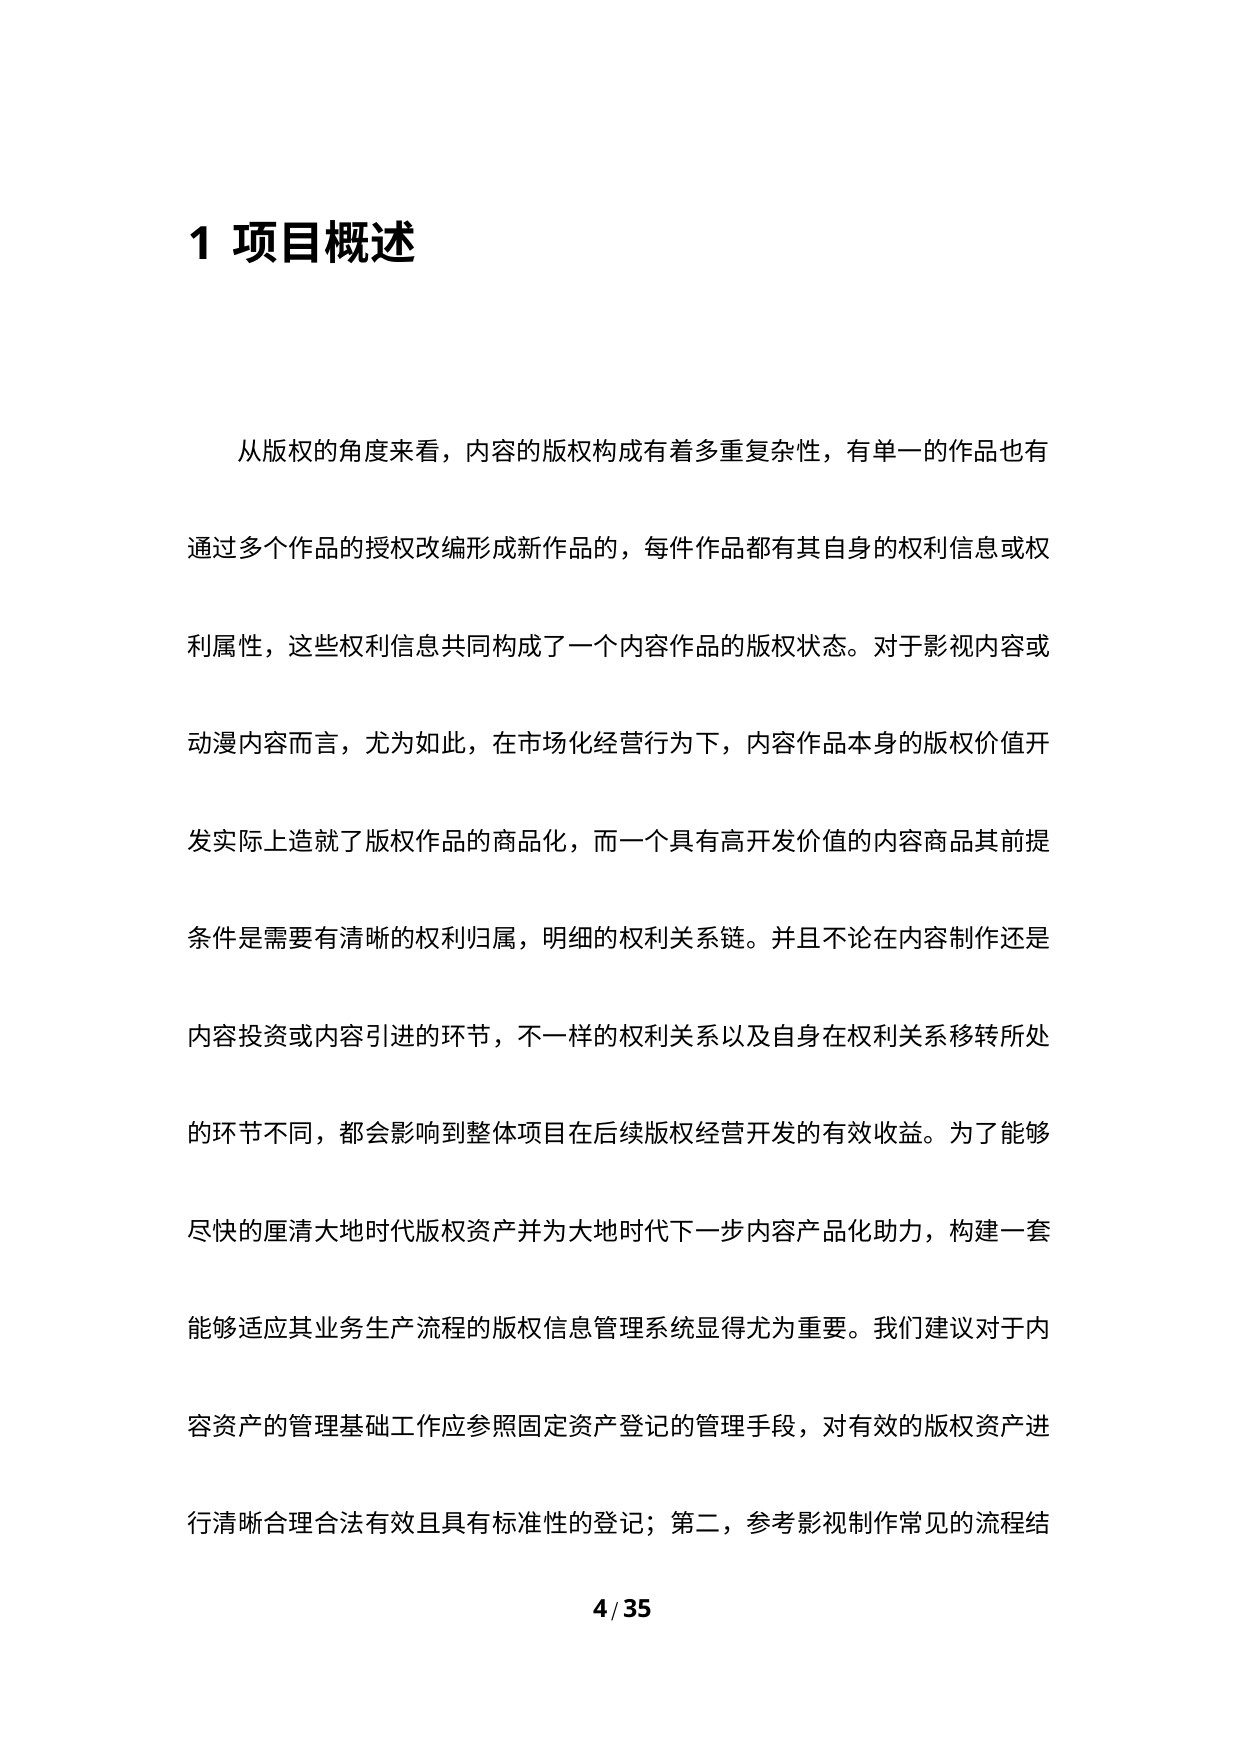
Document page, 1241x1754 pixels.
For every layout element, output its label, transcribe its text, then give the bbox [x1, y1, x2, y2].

subtitle 项目概述 [187, 191, 1053, 288]
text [187, 417, 1053, 1554]
